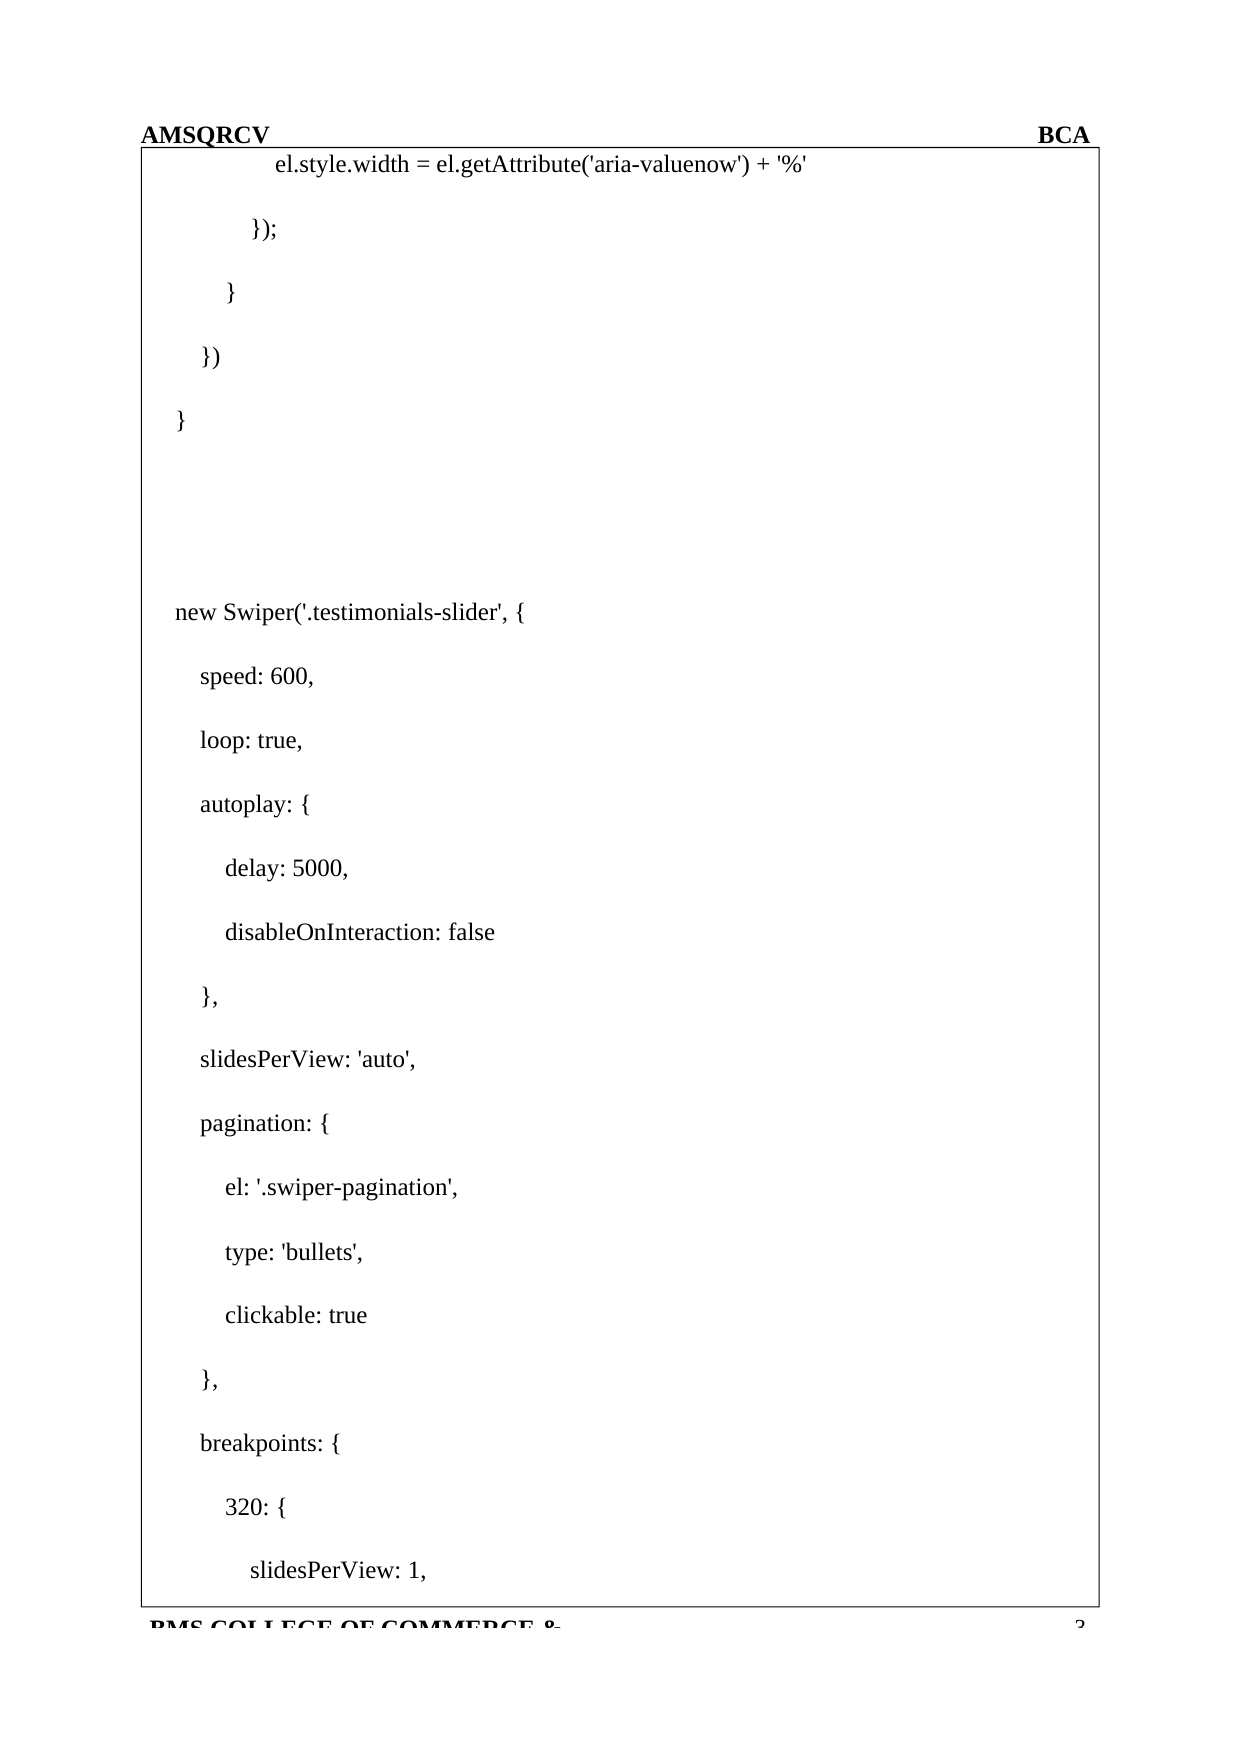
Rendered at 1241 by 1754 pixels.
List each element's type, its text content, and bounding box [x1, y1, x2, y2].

text } [225, 277, 1111, 306]
text el: '.swiper-pagination', type: 'bullets', clickable: true [225, 1172, 460, 1329]
text }, [200, 981, 1111, 1010]
text loop: true, autoplay: { [200, 725, 312, 818]
text }, [200, 1365, 1111, 1393]
text }); [250, 213, 1111, 242]
text } [175, 405, 1111, 434]
text slidesPerView: 1, [250, 1556, 1111, 1584]
text breakpoints: { 320: { [200, 1428, 343, 1521]
text el.style.width = el.getAttribute('aria-valuenow') + '%' [275, 149, 1111, 178]
text }) [200, 341, 1111, 370]
text new Swiper('.testimonials-slider', { speed: 600, [175, 597, 528, 690]
text delay: 5000, disableOnInteraction: false [225, 853, 495, 946]
text slidesPerView: 'auto', pagination: { [200, 1044, 418, 1137]
